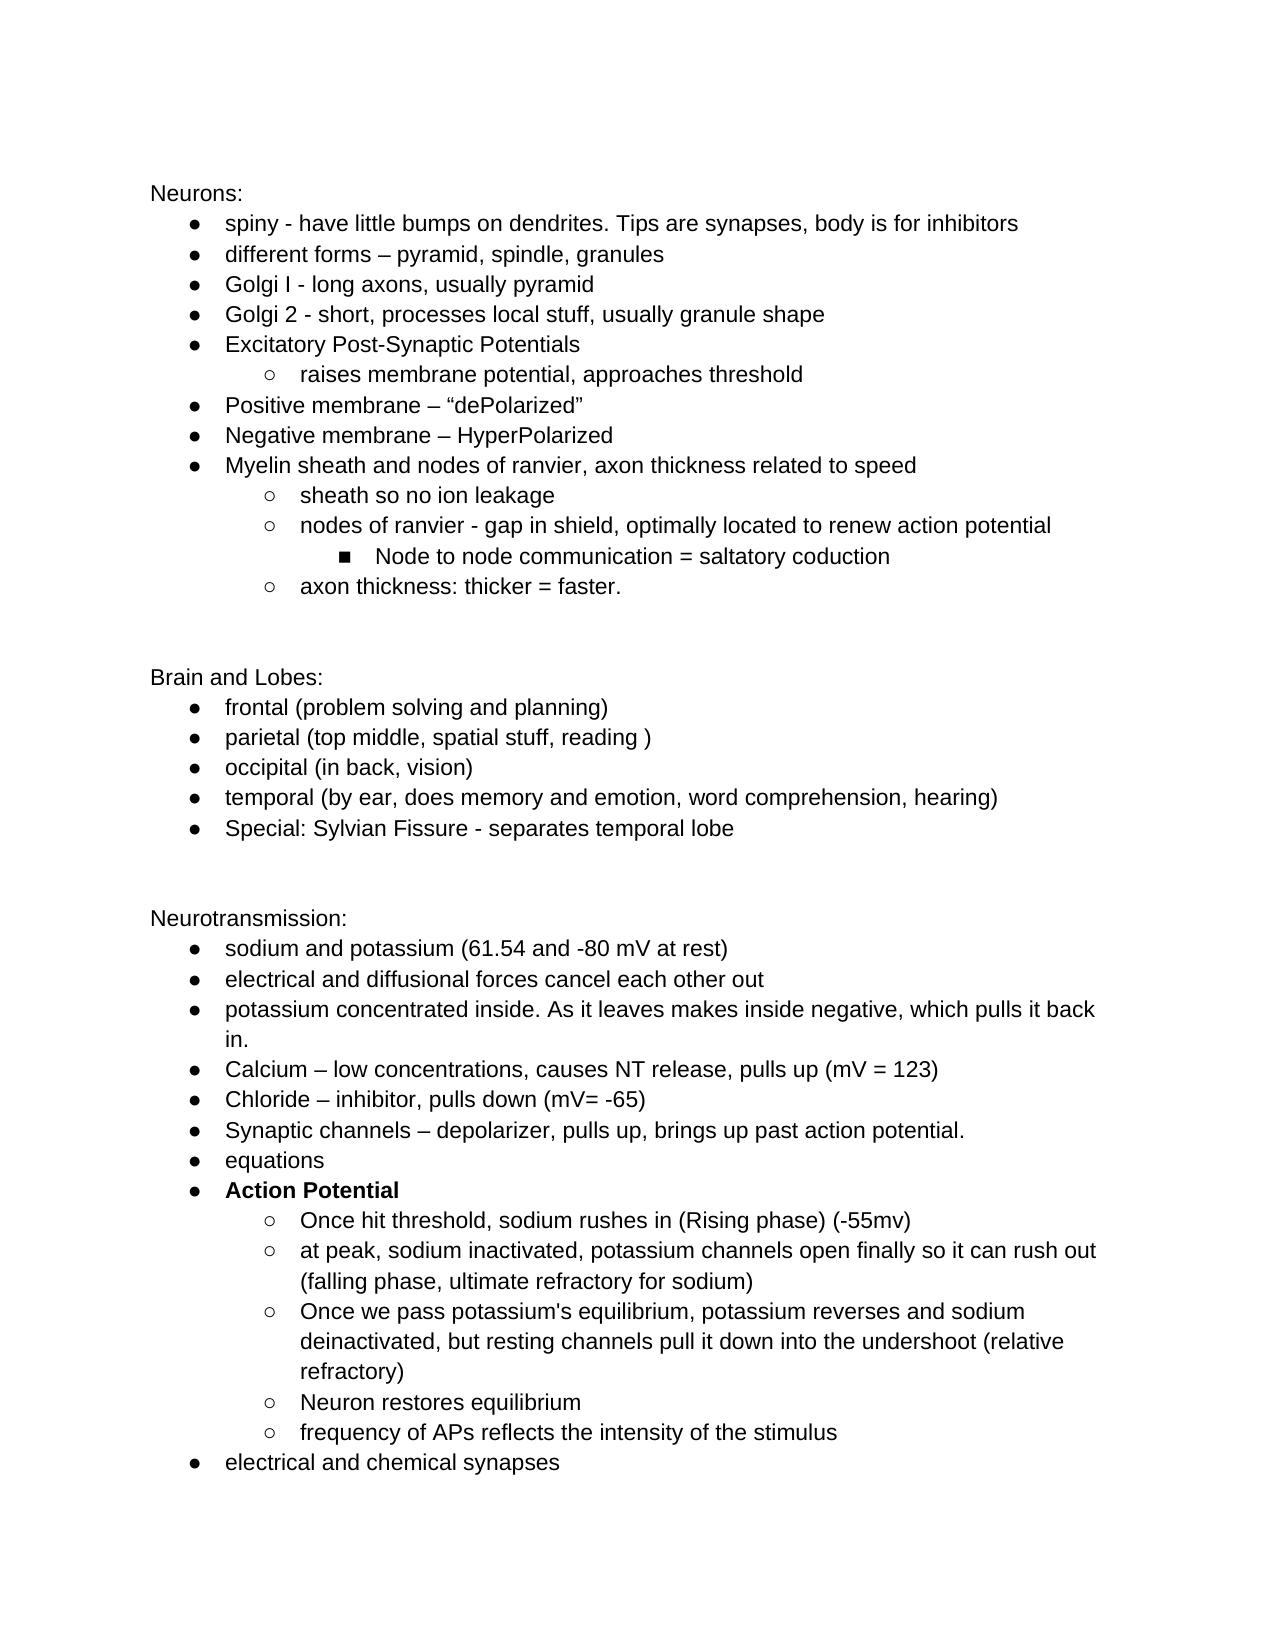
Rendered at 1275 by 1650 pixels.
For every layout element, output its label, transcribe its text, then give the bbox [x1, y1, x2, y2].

list at peak, sodium inactivated, potassium channels open finally so it can rush out (falling phase, ultimate refractory for sodium) [263, 1237, 1125, 1294]
list spiny - have little bumps on dendrites. Tips are synapses, body is for inhibitors [188, 210, 1125, 237]
list sodium and potassium (61.54 and -80 mV at rest) [188, 935, 1125, 962]
text Neurotransmission: [150, 905, 1125, 932]
list parietal (top middle, spatial stuff, reading ) [188, 724, 1125, 750]
list Golgi 2 - short, processes local stuff, usually granule shape [188, 301, 1125, 327]
list sheath so no ion leakage [263, 482, 1125, 509]
list frontal (problem solving and planning) [188, 694, 1125, 720]
list frequency of APs reflects the intensity of the stimulus [263, 1419, 1125, 1445]
list Synaptic channels – depolarizer, pulls up, brings up past action potential. [188, 1117, 1125, 1143]
list different forms – pyramid, spindle, granules [188, 241, 1125, 267]
list Action Potential [188, 1177, 1125, 1203]
list electrical and chemical synapses [188, 1449, 1125, 1475]
list Golgi I - long axons, usually pyramid [188, 271, 1125, 297]
list Neuron restores equilibrium [263, 1388, 1125, 1415]
text Brain and Lobes: [150, 663, 1125, 690]
list Node to node communication = saltatory coduction [338, 543, 1125, 569]
list Chloride – inhibitor, pulls down (mV= -65) [188, 1086, 1125, 1113]
list Myelin sheath and nodes of ranvier, axon thickness related to speed [188, 452, 1125, 478]
text Neurons: [150, 180, 1125, 207]
list equations [188, 1147, 1125, 1173]
list Calcium – low concentrations, causes NT release, pulls up (mV = 123) [188, 1056, 1125, 1083]
list electrical and diffusional forces cancel each other out [188, 966, 1125, 992]
list temporal (by ear, does memory and emotion, word comprehension, hearing) [188, 784, 1125, 811]
list Special: Sylvian Fissure - separates temporal lobe [188, 814, 1125, 841]
list nodes of ranvier - gap in shield, optimally located to renew action potential [263, 512, 1125, 539]
list occipital (in back, vision) [188, 754, 1125, 781]
list raises membrane potential, approaches threshold [263, 361, 1125, 388]
list Once hit threshold, sodium rushes in (Rising phase) (-55mv) [263, 1207, 1125, 1234]
list Excitatory Post-Synaptic Potentials [188, 331, 1125, 358]
list Positive membrane – “dePolarized” [188, 392, 1125, 418]
list Negative membrane – HyperPolarized [188, 422, 1125, 448]
list potassium concentrated inside. As it leaves makes inside negative, which pulls it back in. [188, 996, 1125, 1052]
list Once we pass potassium's equilibrium, potassium reverses and sodium deinactivated, but resting channels pull it down into the undershoot (relative refractory) [263, 1298, 1125, 1385]
list axon thickness: thicker = faster. [263, 573, 1125, 599]
